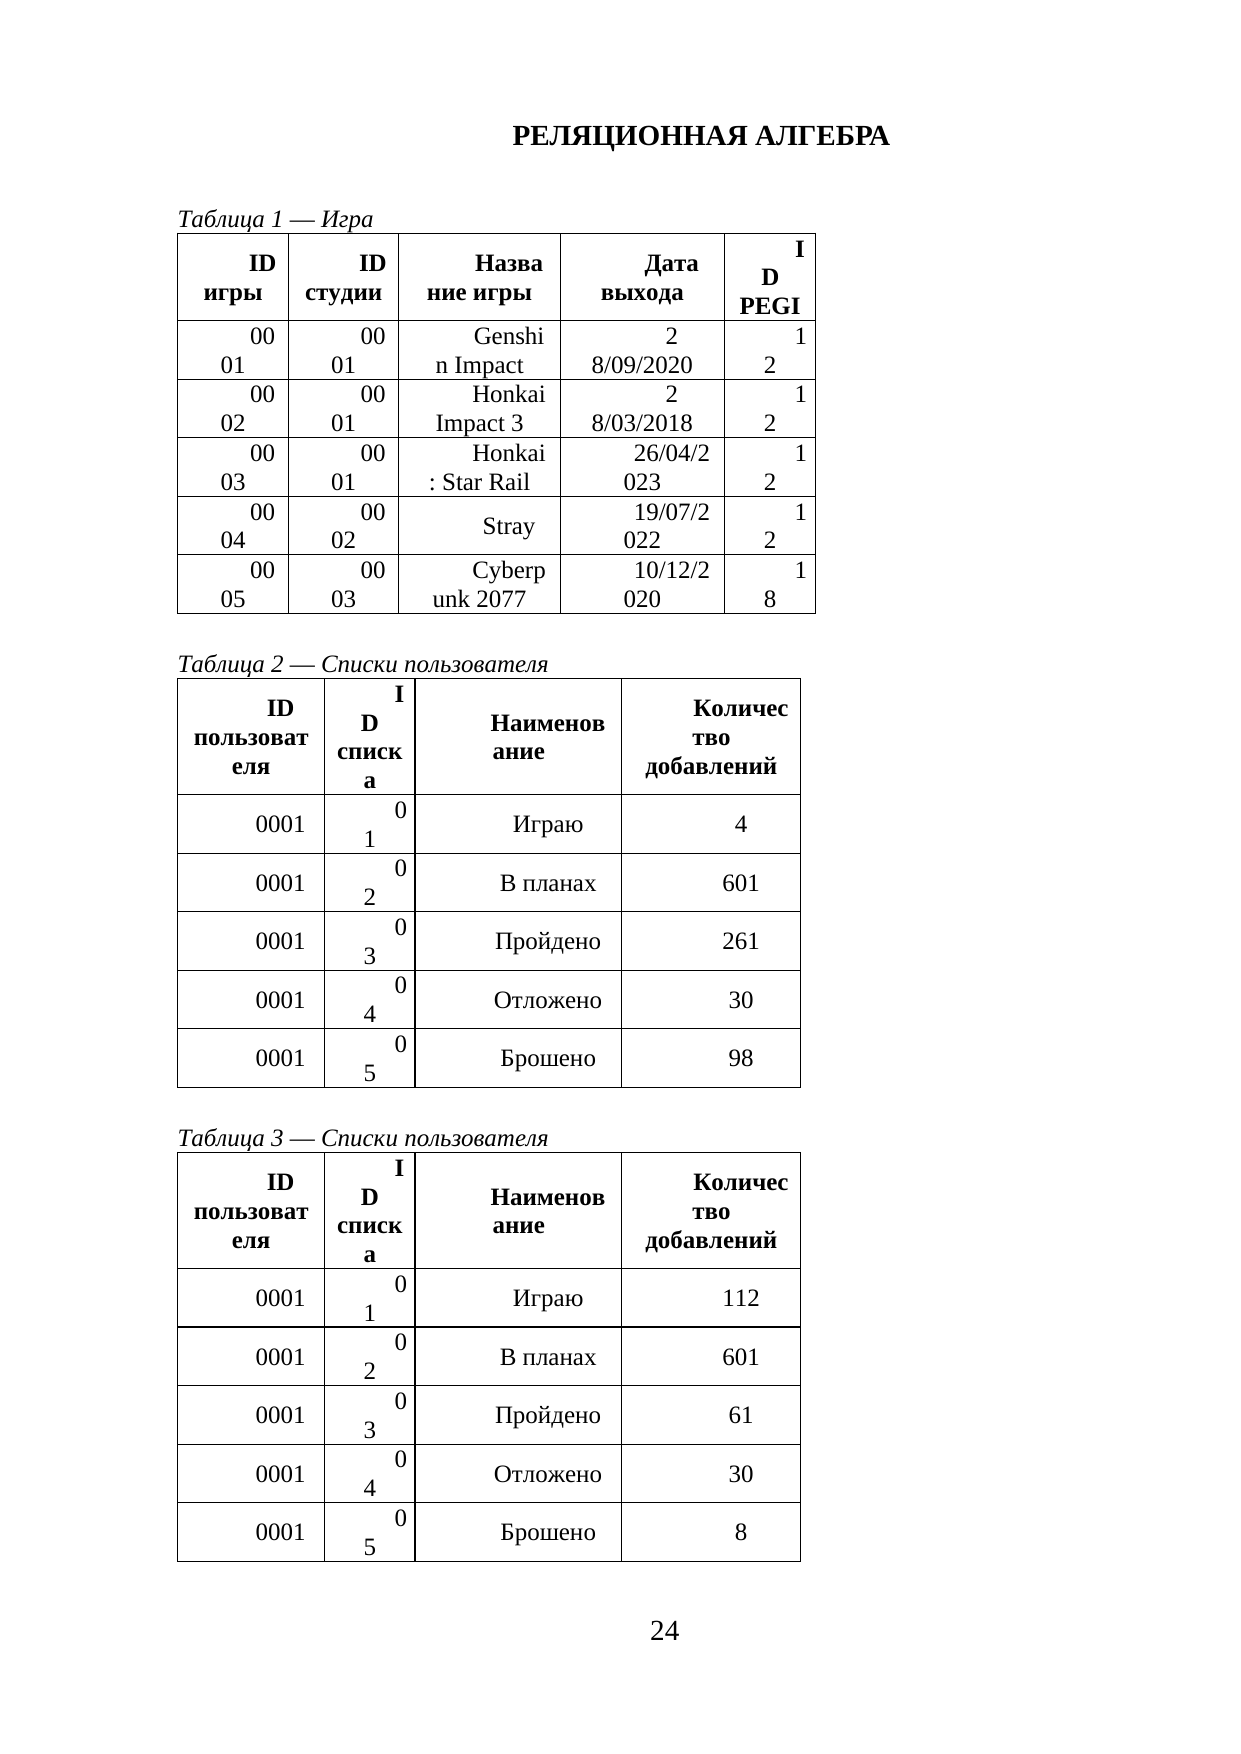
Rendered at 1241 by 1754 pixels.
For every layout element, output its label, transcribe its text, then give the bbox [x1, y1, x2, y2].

table_cell 0001 [178, 971, 324, 1028]
table_cell 12 [725, 438, 815, 496]
text Таблица 3 ― Списки пользователя [177, 1123, 1152, 1152]
table_cell 01 [325, 795, 414, 852]
table_cell Honkai: Star Rail [399, 438, 560, 496]
table_header ID пользователя [178, 1153, 324, 1268]
table_header Количество добавлений [622, 1153, 800, 1268]
table_cell 18 [725, 555, 815, 613]
table_header ID игры [178, 234, 288, 320]
table_cell 0001 [178, 1328, 324, 1385]
table_cell 30 [622, 971, 800, 1028]
table_cell 0001 [178, 1269, 324, 1326]
table_cell 19/07/2022 [561, 497, 724, 554]
table_cell 0001 [178, 321, 288, 378]
table_cell 12 [725, 321, 815, 378]
table_cell 261 [622, 912, 800, 969]
table_cell 03 [325, 1386, 414, 1443]
table_header Количество добавлений [622, 679, 800, 794]
table_cell Брошено [416, 1503, 621, 1561]
table_cell 02 [325, 1328, 414, 1385]
table_cell Отложено [416, 1445, 621, 1502]
table_cell 0001 [178, 1029, 324, 1087]
table_cell 0001 [178, 912, 324, 969]
table_cell Пройдено [416, 1386, 621, 1443]
table_cell 0003 [289, 555, 398, 613]
table_cell 8 [622, 1503, 800, 1561]
table_cell Отложено [416, 971, 621, 1028]
table_cell Stray [399, 497, 560, 554]
table_header ID списка [325, 679, 414, 794]
table_cell 0001 [178, 854, 324, 911]
table_cell 0001 [178, 1445, 324, 1502]
table_cell 02 [325, 854, 414, 911]
table_header Название игры [399, 234, 560, 320]
table_cell 12 [725, 380, 815, 437]
table_cell В планах [416, 854, 621, 911]
table_header ID списка [325, 1153, 414, 1268]
table_cell Брошено [416, 1029, 621, 1087]
table_cell В планах [416, 1328, 621, 1385]
table_cell Пройдено [416, 912, 621, 969]
table_cell Cyberpunk 2077 [399, 555, 560, 613]
table_header Наименование [416, 1153, 621, 1268]
table_cell 61 [622, 1386, 800, 1443]
table_header Наименование [416, 679, 621, 794]
table_cell 10/12/2020 [561, 555, 724, 613]
table_cell Играю [416, 795, 621, 852]
table_cell Играю [416, 1269, 621, 1326]
table_cell 28/03/2018 [561, 380, 724, 437]
table_cell 601 [622, 1328, 800, 1385]
table_header ID студии [289, 234, 398, 320]
table_cell 112 [622, 1269, 800, 1326]
table_cell 30 [622, 1445, 800, 1502]
table_header ID пользователя [178, 679, 324, 794]
table_cell 4 [622, 795, 800, 852]
table_cell 601 [622, 854, 800, 911]
table_cell Genshin Impact [399, 321, 560, 378]
text Таблица 2 ― Списки пользователя [177, 649, 1152, 678]
table_cell Honkai Impact 3 [399, 380, 560, 437]
table_cell 05 [325, 1503, 414, 1561]
table_cell 0001 [289, 380, 398, 437]
table_cell 0003 [178, 438, 288, 496]
table_cell 12 [725, 497, 815, 554]
table_cell 01 [325, 1269, 414, 1326]
table_cell 0001 [178, 1503, 324, 1561]
table_cell 0004 [178, 497, 288, 554]
table_cell 0001 [289, 438, 398, 496]
table_cell 05 [325, 1029, 414, 1087]
table_cell 0001 [178, 795, 324, 852]
subtitle РЕЛЯЦИОННАЯ АЛГЕБРА [251, 118, 1152, 152]
table_cell 0002 [178, 380, 288, 437]
text Таблица 1 ― Игра [177, 204, 1152, 233]
table_cell 0005 [178, 555, 288, 613]
table_cell 98 [622, 1029, 800, 1087]
table_header ID PEGI [725, 234, 815, 320]
table_cell 28/09/2020 [561, 321, 724, 378]
table_cell 26/04/2023 [561, 438, 724, 496]
table_cell 0001 [289, 321, 398, 378]
table_cell 04 [325, 971, 414, 1028]
table_cell 03 [325, 912, 414, 969]
table_cell 0002 [289, 497, 398, 554]
table_header Дата выхода [561, 234, 724, 320]
table_cell 04 [325, 1445, 414, 1502]
table_cell 0001 [178, 1386, 324, 1443]
